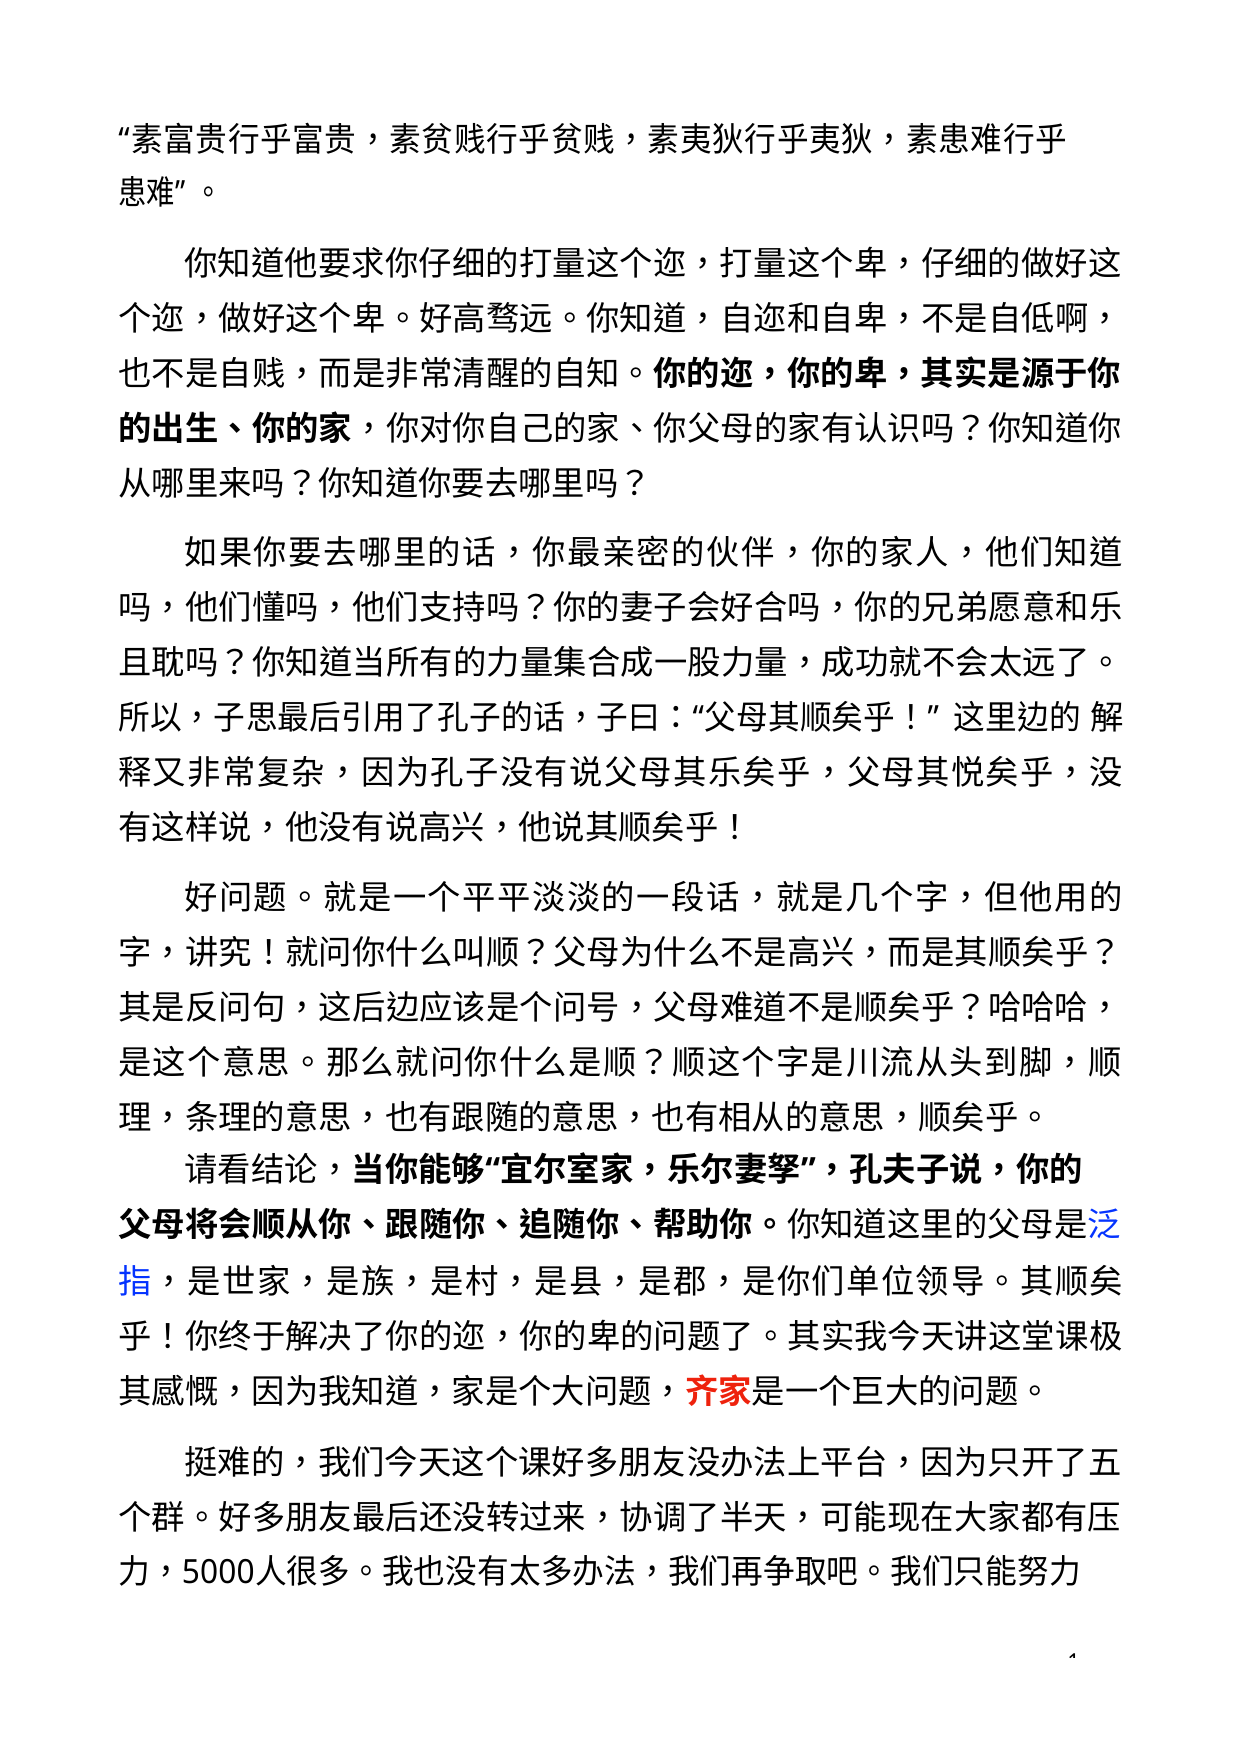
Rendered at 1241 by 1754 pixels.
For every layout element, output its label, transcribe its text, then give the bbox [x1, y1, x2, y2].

text “素富贵⾏乎富贵，素贫贱⾏乎贫贱，素夷狄⾏乎夷狄，素患难⾏乎 [118, 114, 1122, 160]
text 指，是世家，是族，是村，是县，是郡，是你们单位领导。其顺矣 乎！你终于解决了你的迩，你的卑的问题了。其实我今天讲这堂课极 其感慨，因为我知道，家是个⼤问题，⻬家是⼀个巨⼤的问题。 [118, 1250, 1123, 1415]
text ⼒，5000⼈很多。我也没有太多办法，我们再争取吧。我们只能努⼒ [118, 1541, 1122, 1594]
text 你知道他要求你仔细的打量这个迩，打量这个卑，仔细的做好这 个迩，做好这个卑。好⾼骛远。你知道，自迩和自卑，不是自低啊， 也不是自贱，⽽是非常清醒的自知。你的迩，你的卑，其实是源于你 的出⽣、你的家，你对你自⼰的家、你⽗母的家有认识吗？你知道你 从哪里来吗？你知道你要去哪里吗？ [118, 231, 1122, 506]
text 请看结论，当你能够“宜尔室家，乐尔妻孥”，孔夫⼦说，你的 [184, 1146, 1136, 1192]
text 挺难的，我们今天这个课好多朋友没办法上平台，因为只开了五 个群。好多朋友最后还没转过来，协调了半天，可能现在⼤家都有压 [118, 1431, 1122, 1541]
text 患难” 。 [118, 160, 240, 215]
text 如果你要去哪里的话，你最亲密的伙伴，你的家⼈，他们知道 吗，他们懂吗，他们支持吗？你的妻⼦会好合吗，你的兄弟愿意和乐 且耽吗？你知道当所有的⼒量集合成⼀股⼒量，成功就不会太远了。 所以，⼦思最后引用了孔⼦的话，⼦曰：“⽗母其顺矣乎！” 这里边的 解释又非常复杂，因为孔⼦没有说⽗母其乐矣乎，⽗母其悦矣乎，没 有这样说，他没有说⾼兴，他说其顺矣乎！ [118, 521, 1124, 851]
text 好问题。就是⼀个平平淡淡的⼀段话，就是⼏个字，但他用的 字，讲究！就问你什么叫顺？⽗母为什么不是⾼兴，⽽是其顺矣乎？ 其是反问句，这后边应该是个问号，⽗母难道不是顺矣乎？哈哈哈， 是这个意思。那么就问你什么是顺？顺这个字是川流从头到脚，顺 理，条理的意思，也有跟随的意思，也有相从的意思，顺矣乎。 [118, 865, 1122, 1140]
text ⽗⺟将会顺从你、跟随你、追随你、帮助你。你知道这里的⽗母是泛 [118, 1192, 1122, 1248]
